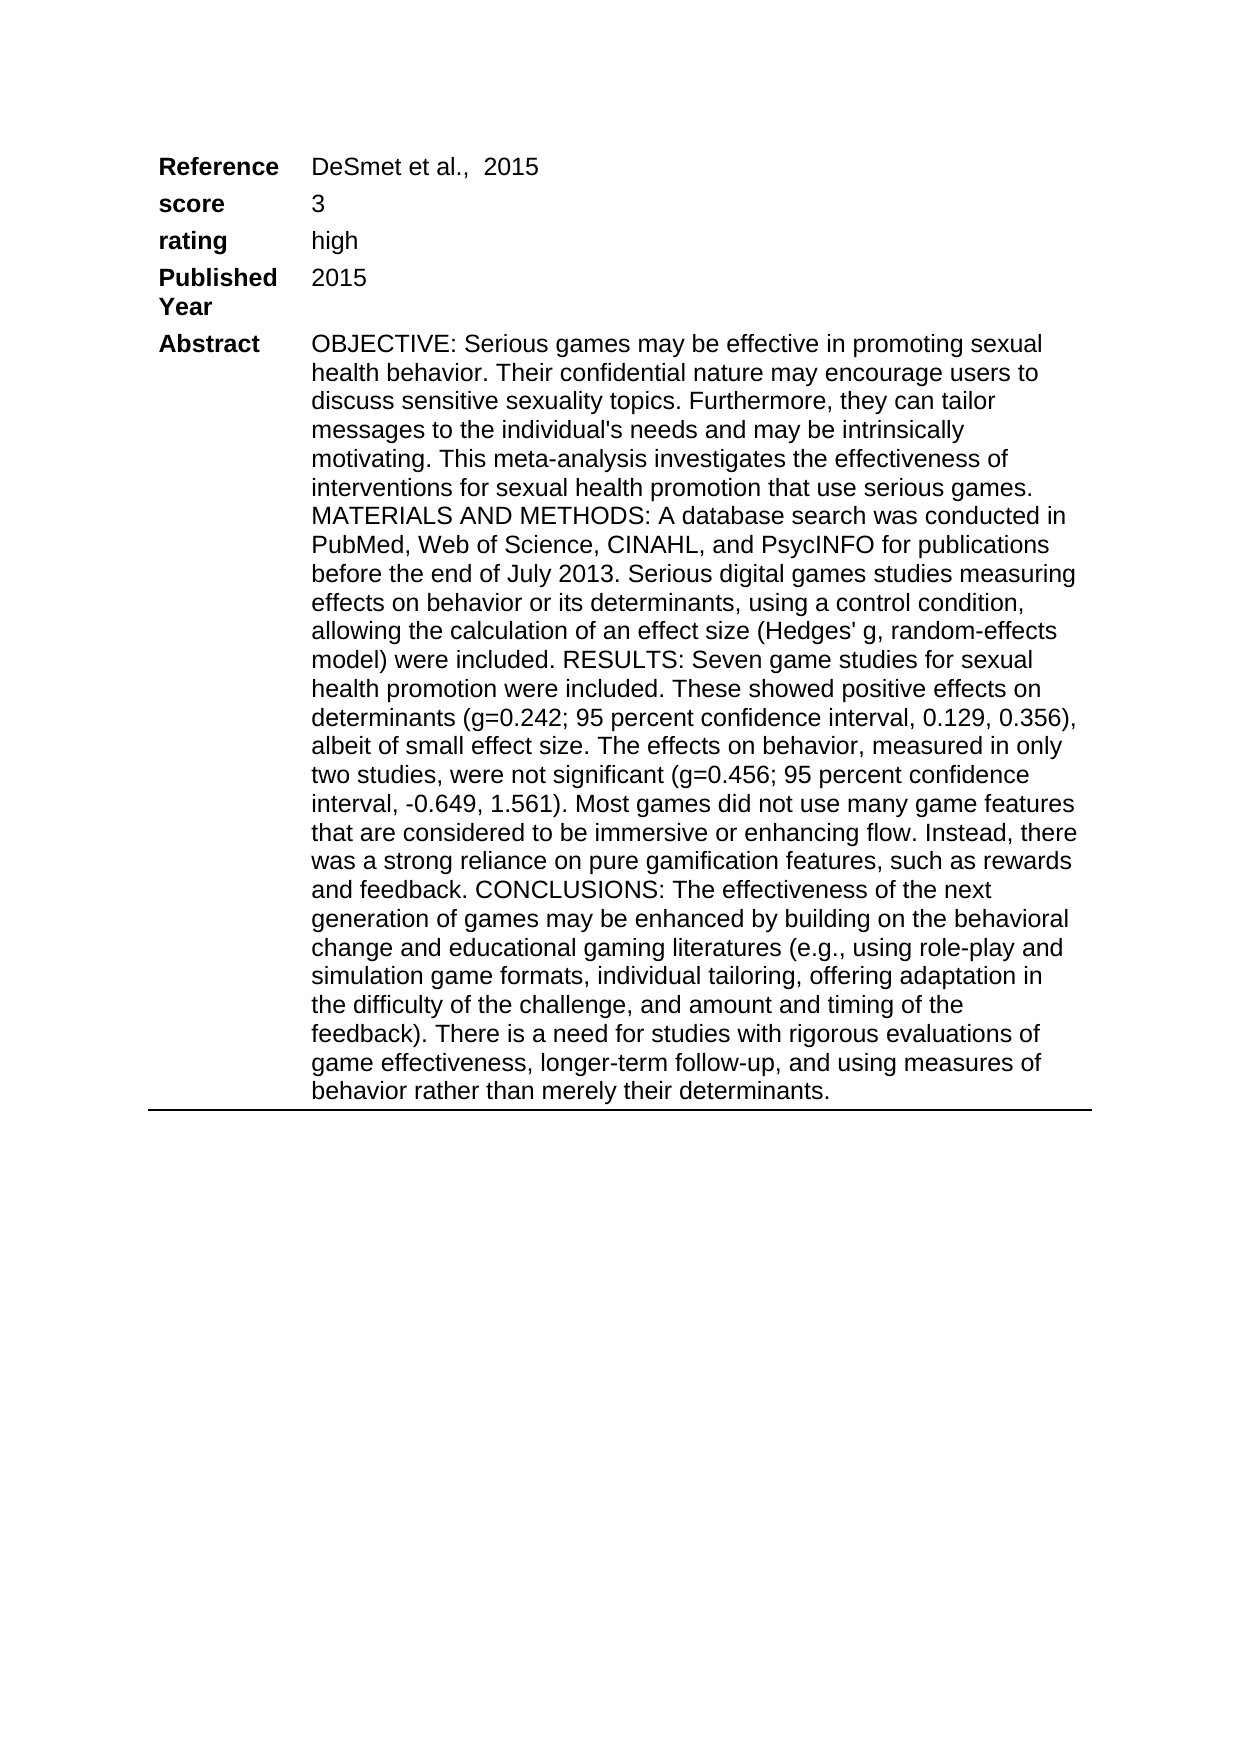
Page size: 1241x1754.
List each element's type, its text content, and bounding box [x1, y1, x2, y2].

table_cell OBJECTIVE: Serious games may be effective in promoting sexual health behavior. Their confidential nature may encourage users to discuss sensitive sexuality topics. Furthermore, they can tailor messages to the individual's needs and may be intrinsically motivating. This meta-analysis investigates the effectiveness of interventions for sexual health promotion that use serious games. MATERIALS AND METHODS: A database search was conducted in PubMed, Web of Science, CINAHL, and PsycINFO for publications before the end of July 2013. Serious digital games studies measuring effects on behavior or its determinants, using a control condition, allowing the calculation of an effect size (Hedges' g, random-effects model) were included. RESULTS: Seven game studies for sexual health promotion were included. These showed positive effects on determinants (g=0.242; 95 percent confidence interval, 0.129, 0.356), albeit of small effect size. The effects on behavior, measured in only two studies, were not significant (g=0.456; 95 percent confidence interval, -0.649, 1.561). Most games did not use many game features that are considered to be immersive or enhancing flow. Instead, there was a strong reliance on pure gamification features, such as rewards and feedback. CONCLUSIONS: The effectiveness of the next generation of games may be enhanced by building on the behavioral change and educational gaming literatures (e.g., using role-play and simulation game formats, individual tailoring, offering adaptation in the difficulty of the challenge, and amount and timing of the feedback). There is a need for studies with rigorous evaluations of game effectiveness, longer-term follow-up, and using measures of behavior rather than merely their determinants. [301, 325, 1092, 1109]
table_cell 3 [301, 185, 1092, 222]
table_cell Published Year [148, 259, 301, 325]
table_header Reference [148, 148, 301, 185]
table_header DeSmet et al., 2015 [301, 148, 1092, 185]
table_cell rating [148, 222, 301, 259]
table_cell 2015 [301, 259, 1092, 325]
table_cell Abstract [148, 325, 301, 1109]
table_cell high [301, 222, 1092, 259]
table_cell score [148, 185, 301, 222]
